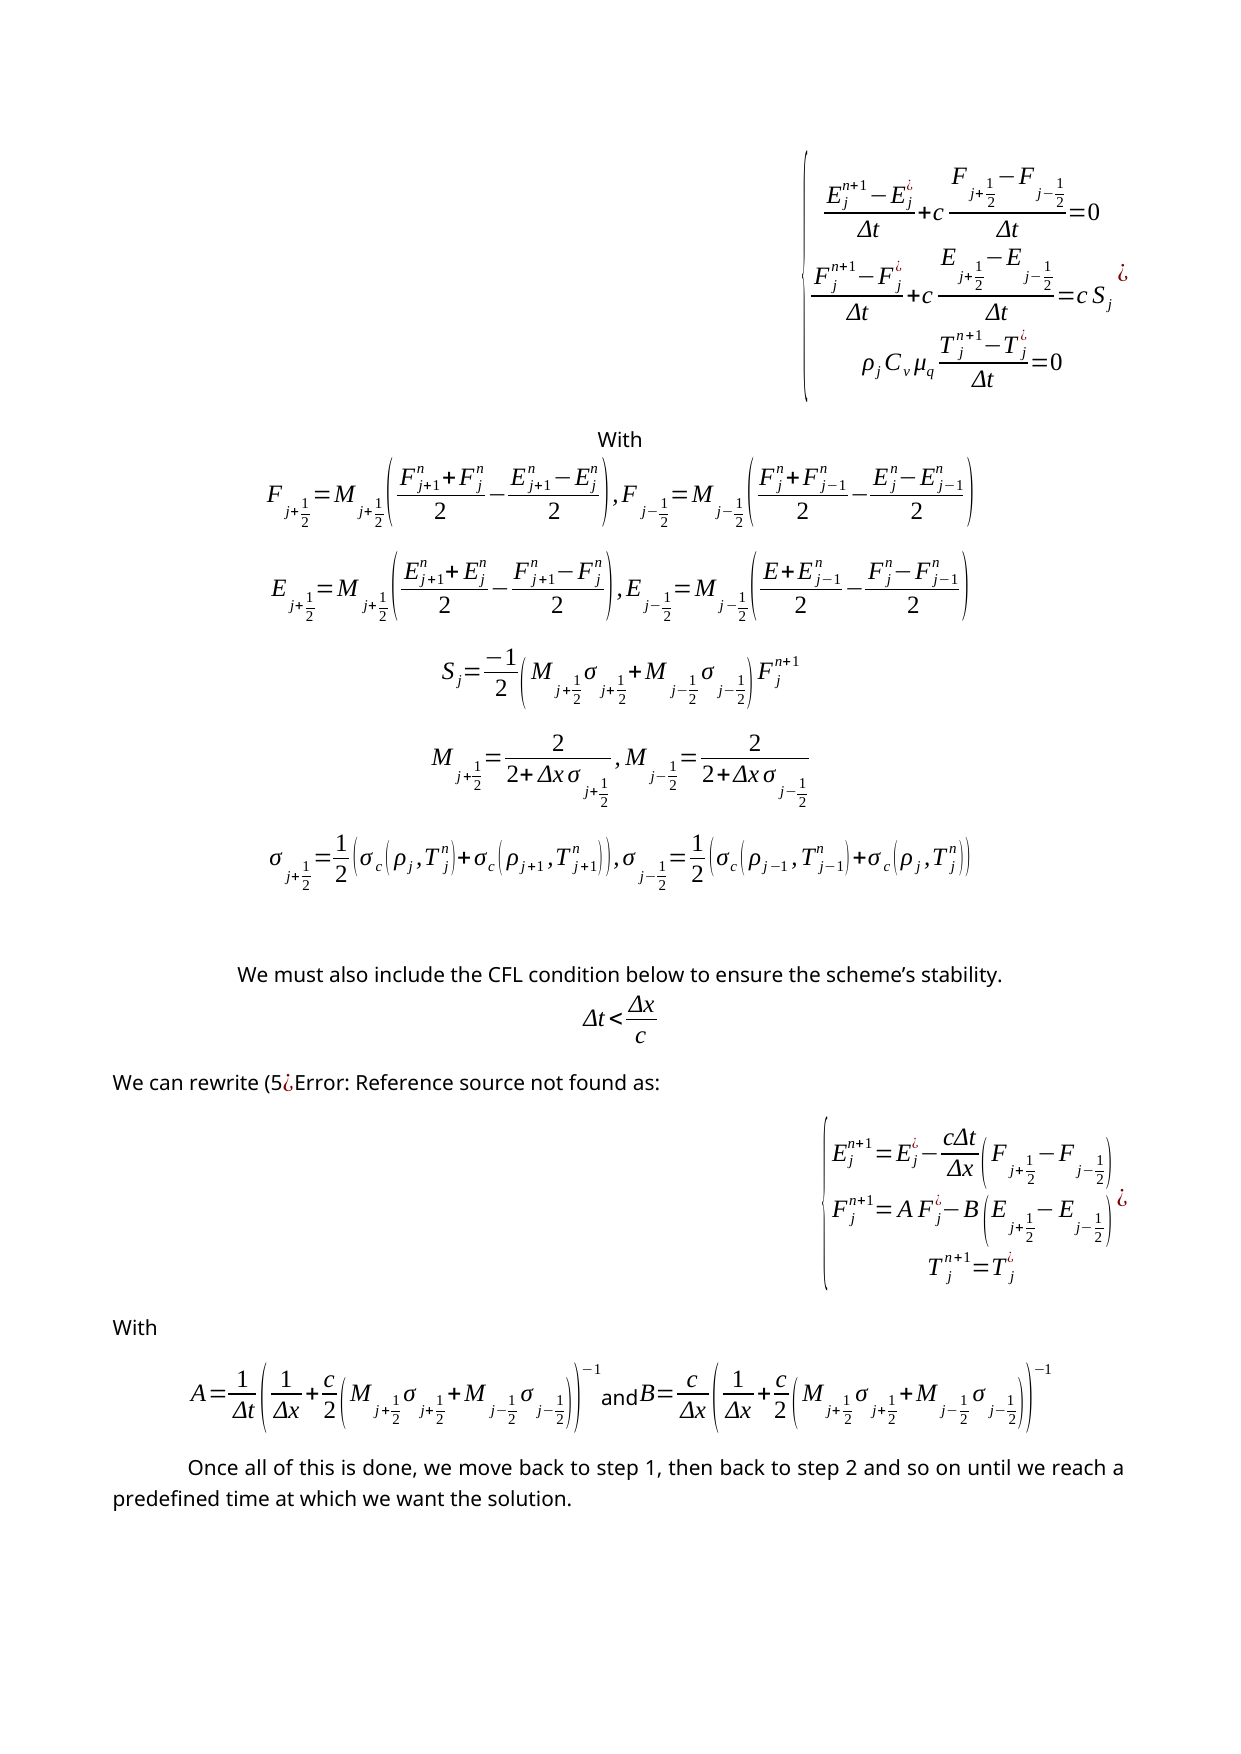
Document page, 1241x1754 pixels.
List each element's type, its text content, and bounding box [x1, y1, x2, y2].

text We must also include the CFL condition below to ensure the scheme’s stability. [112, 960, 1128, 1050]
text Once all of this is done, we move back to step 1, then back to step 2 and so on until we reach a predefined time at which we want the solution. [112, 1453, 1128, 1512]
text and [112, 1361, 1128, 1434]
text With [112, 425, 1128, 531]
text With [112, 1313, 1128, 1342]
text We can rewrite (5 as: [112, 1068, 1128, 1097]
